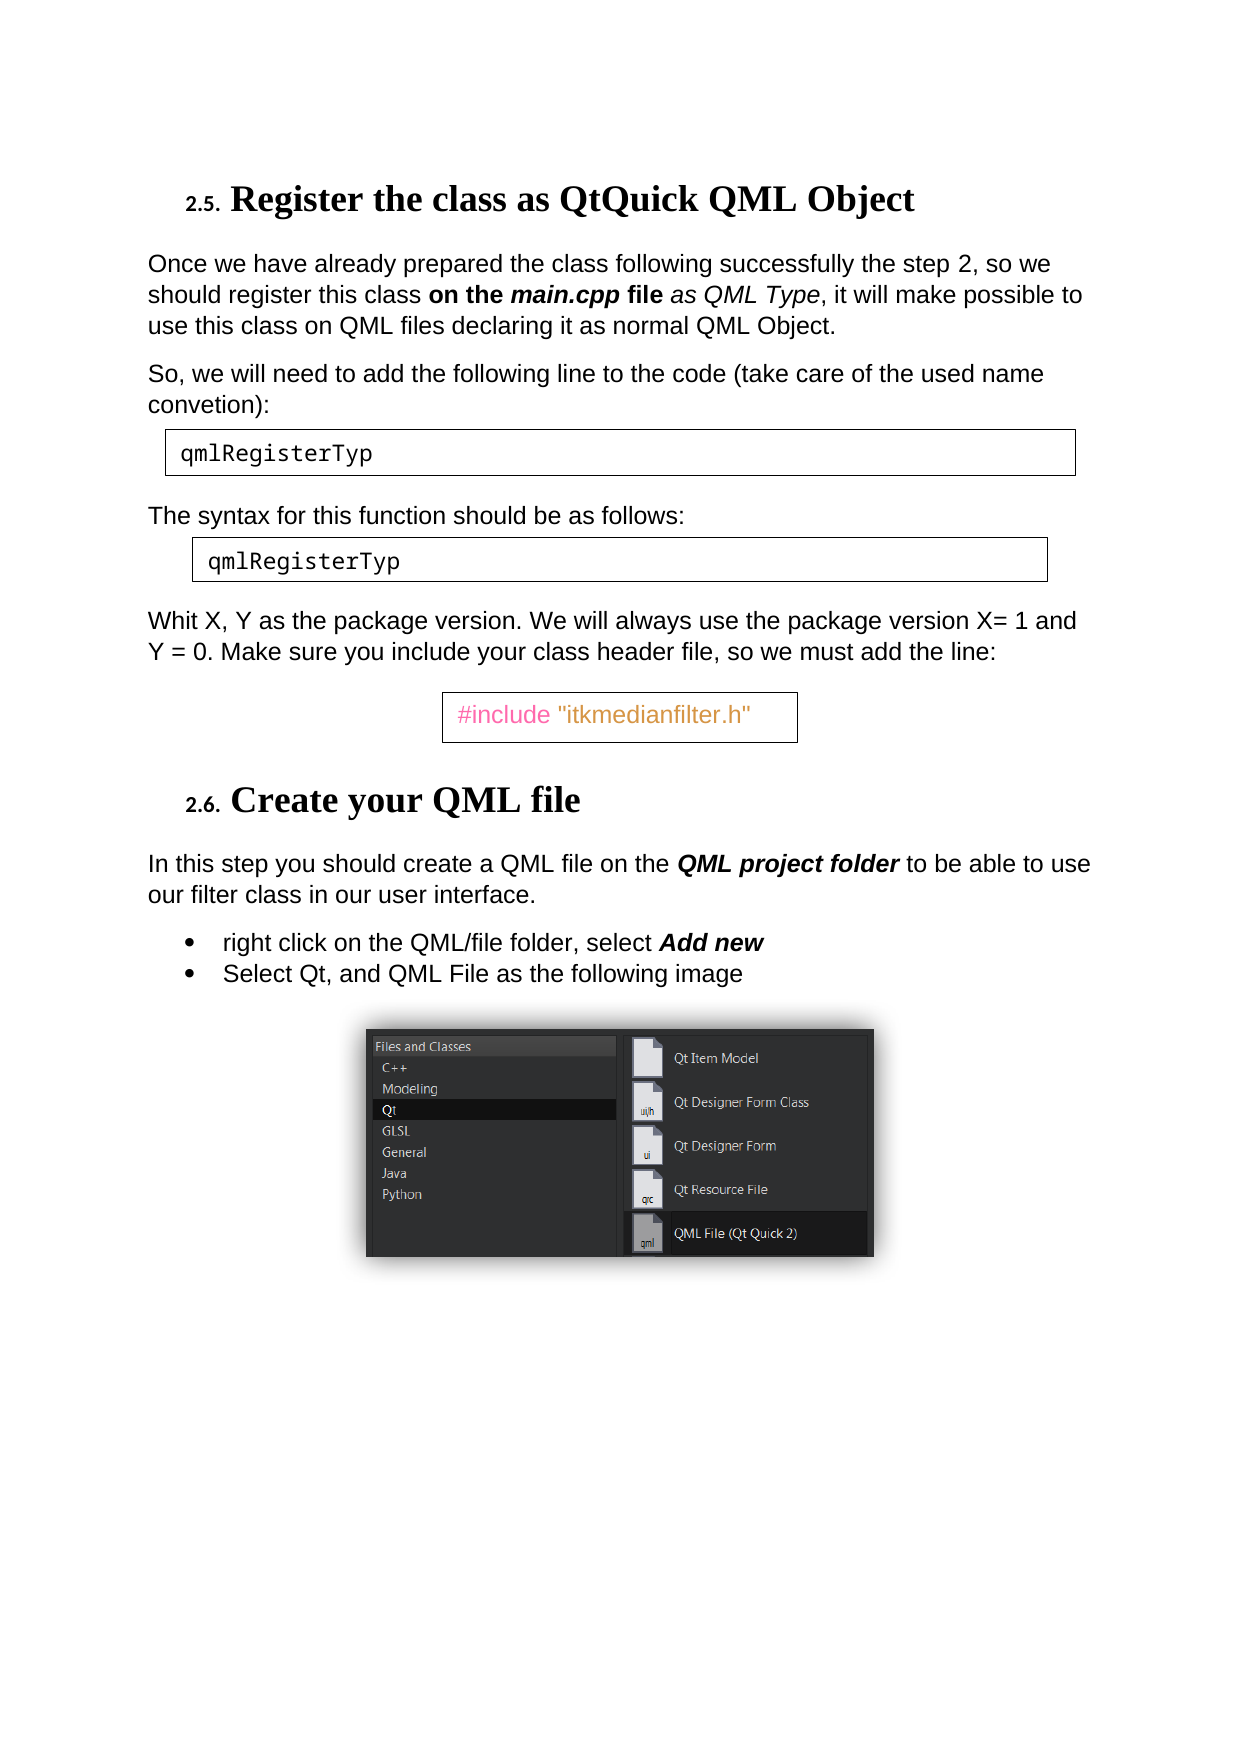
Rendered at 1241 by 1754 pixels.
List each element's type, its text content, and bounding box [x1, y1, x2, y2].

picture [366, 1029, 874, 1257]
list Select Qt, and QML File as the following image [185, 959, 1093, 988]
text In this step you should create a QML file on the QML project folder to be able to use our filter class in our user interface. [148, 849, 1093, 909]
text The syntax for this function should be as follows: [148, 438, 1093, 529]
text So, we will need to add the following line to the code (take care of the used name convetion): [148, 359, 1093, 419]
subtitle Create your QML file [185, 697, 1093, 820]
text Whit X, Y as the package version. We will always use the package version X= 1 and Y = 0. Make sure you include your class header file, so we must add the line: [148, 548, 1093, 666]
text Once we have already prepared the class following successfully the step 2, so we should register this class on the main.cpp file as QML Type, it will make possible to use this class on QML files declaring it as normal QML Object. [148, 249, 1093, 340]
list right click on the QML/file folder, select Add new [185, 928, 1093, 957]
subtitle Register the class as QtQuick QML Object [185, 177, 1093, 220]
